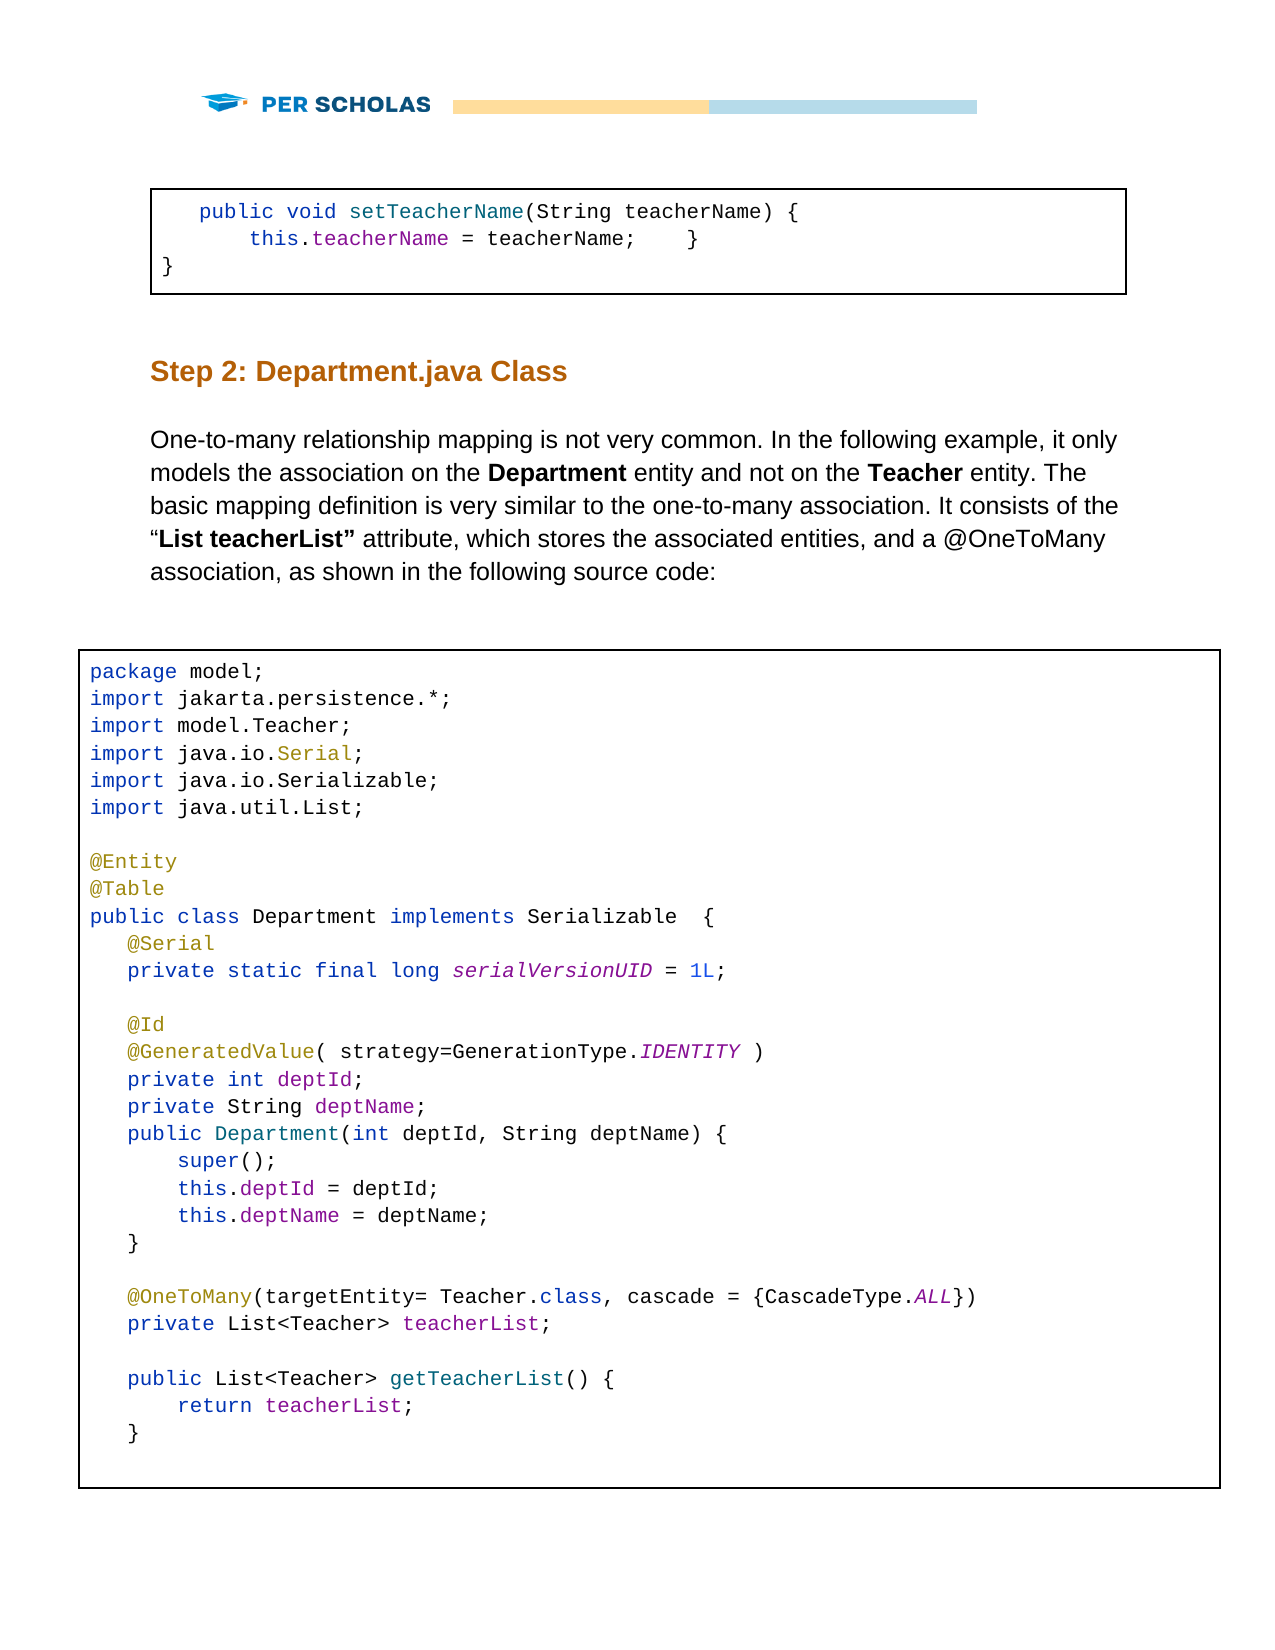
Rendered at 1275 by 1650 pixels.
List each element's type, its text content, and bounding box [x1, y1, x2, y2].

picture [175, 75, 1025, 161]
subtitle Step 2: Department.java Class [150, 354, 1125, 388]
text One-to-many relationship mapping is not very common. In the following example, it only models the association on the Department entity and not on the Teacher entity. The basic mapping definition is very similar to the one-to-many association. It consists of the “List teacherList” attribute, which stores the associated entities, and a @OneToMany association, as shown in the following source code: [150, 425, 1125, 586]
